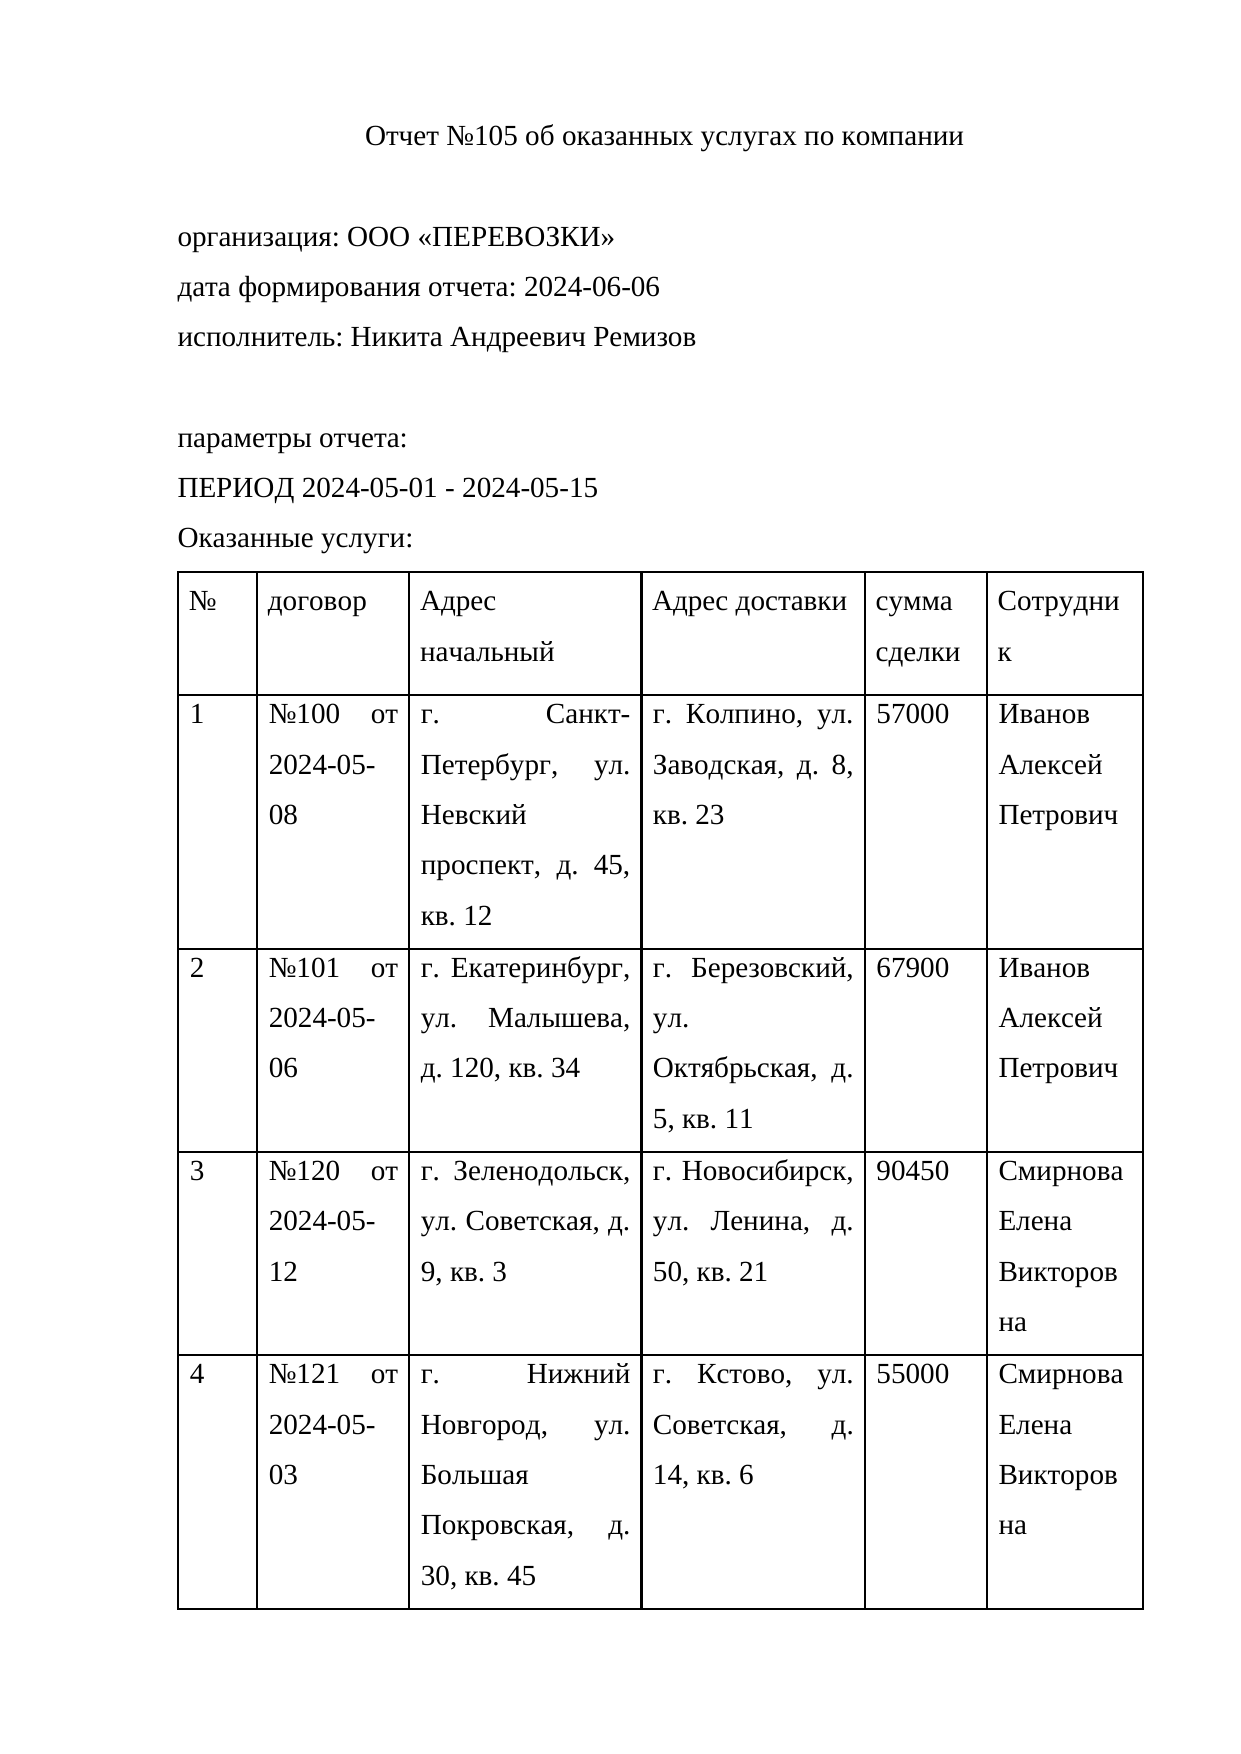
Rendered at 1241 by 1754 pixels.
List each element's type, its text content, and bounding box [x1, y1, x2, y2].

table_cell 2 [179, 950, 256, 1151]
table_header Адрес доставки [643, 573, 864, 694]
table_header № [179, 573, 256, 694]
table_cell Смирнова Елена Викторовна [988, 1356, 1142, 1608]
table_cell 67900 [866, 950, 986, 1151]
table_cell г. Кстово, ул. Советская, д. 14, кв. 6 [643, 1356, 864, 1608]
table_cell 90450 [866, 1153, 986, 1354]
table_cell Смирнова Елена Викторовна [988, 1153, 1142, 1354]
table_cell Иванов Алексей Петрович [988, 696, 1142, 948]
table_cell №120 от 2024-05-12 [258, 1153, 408, 1354]
text Отчет №105 об оказанных услугах по компании [177, 118, 1152, 152]
table_header Адрес начальный [410, 573, 640, 694]
table_cell 57000 [866, 696, 986, 948]
table_cell 55000 [866, 1356, 986, 1608]
table_cell г. Зеленодольск, ул. Советская, д. 9, кв. 3 [410, 1153, 640, 1354]
text Оказанные услуги: [177, 521, 1152, 554]
table_header Сотрудник [988, 573, 1142, 694]
text исполнитель: Никита Андреевич Ремизов [177, 319, 1152, 353]
table_header сумма сделки [866, 573, 986, 694]
table_cell г. Екатеринбург, ул. Малышева, д. 120, кв. 34 [410, 950, 640, 1151]
table_cell г. Санкт-Петербург, ул. Невский проспект, д. 45, кв. 12 [410, 696, 640, 948]
text параметры отчета: [177, 420, 1152, 453]
table_cell №101 от 2024-05-06 [258, 950, 408, 1151]
table_cell №121 от 2024-05-03 [258, 1356, 408, 1608]
table_header договор [258, 573, 408, 694]
table_cell г. Колпино, ул. Заводская, д. 8, кв. 23 [643, 696, 864, 948]
table_cell №100 от 2024-05-08 [258, 696, 408, 948]
table_cell г. Новосибирск, ул. Ленина, д. 50, кв. 21 [643, 1153, 864, 1354]
table_cell 3 [179, 1153, 256, 1354]
text дата формирования отчета: 2024-06-06 [177, 269, 1152, 303]
table_cell 4 [179, 1356, 256, 1608]
text организация: ООО «ПЕРЕВОЗКИ» [177, 219, 1152, 252]
table_cell г. Березовский, ул. Октябрьская, д. 5, кв. 11 [643, 950, 864, 1151]
table_cell г. Нижний Новгород, ул. Большая Покровская, д. 30, кв. 45 [410, 1356, 640, 1608]
text ПЕРИОД 2024-05-01 - 2024-05-15 [177, 470, 1152, 504]
table_cell 1 [179, 696, 256, 948]
table_cell Иванов Алексей Петрович [988, 950, 1142, 1151]
